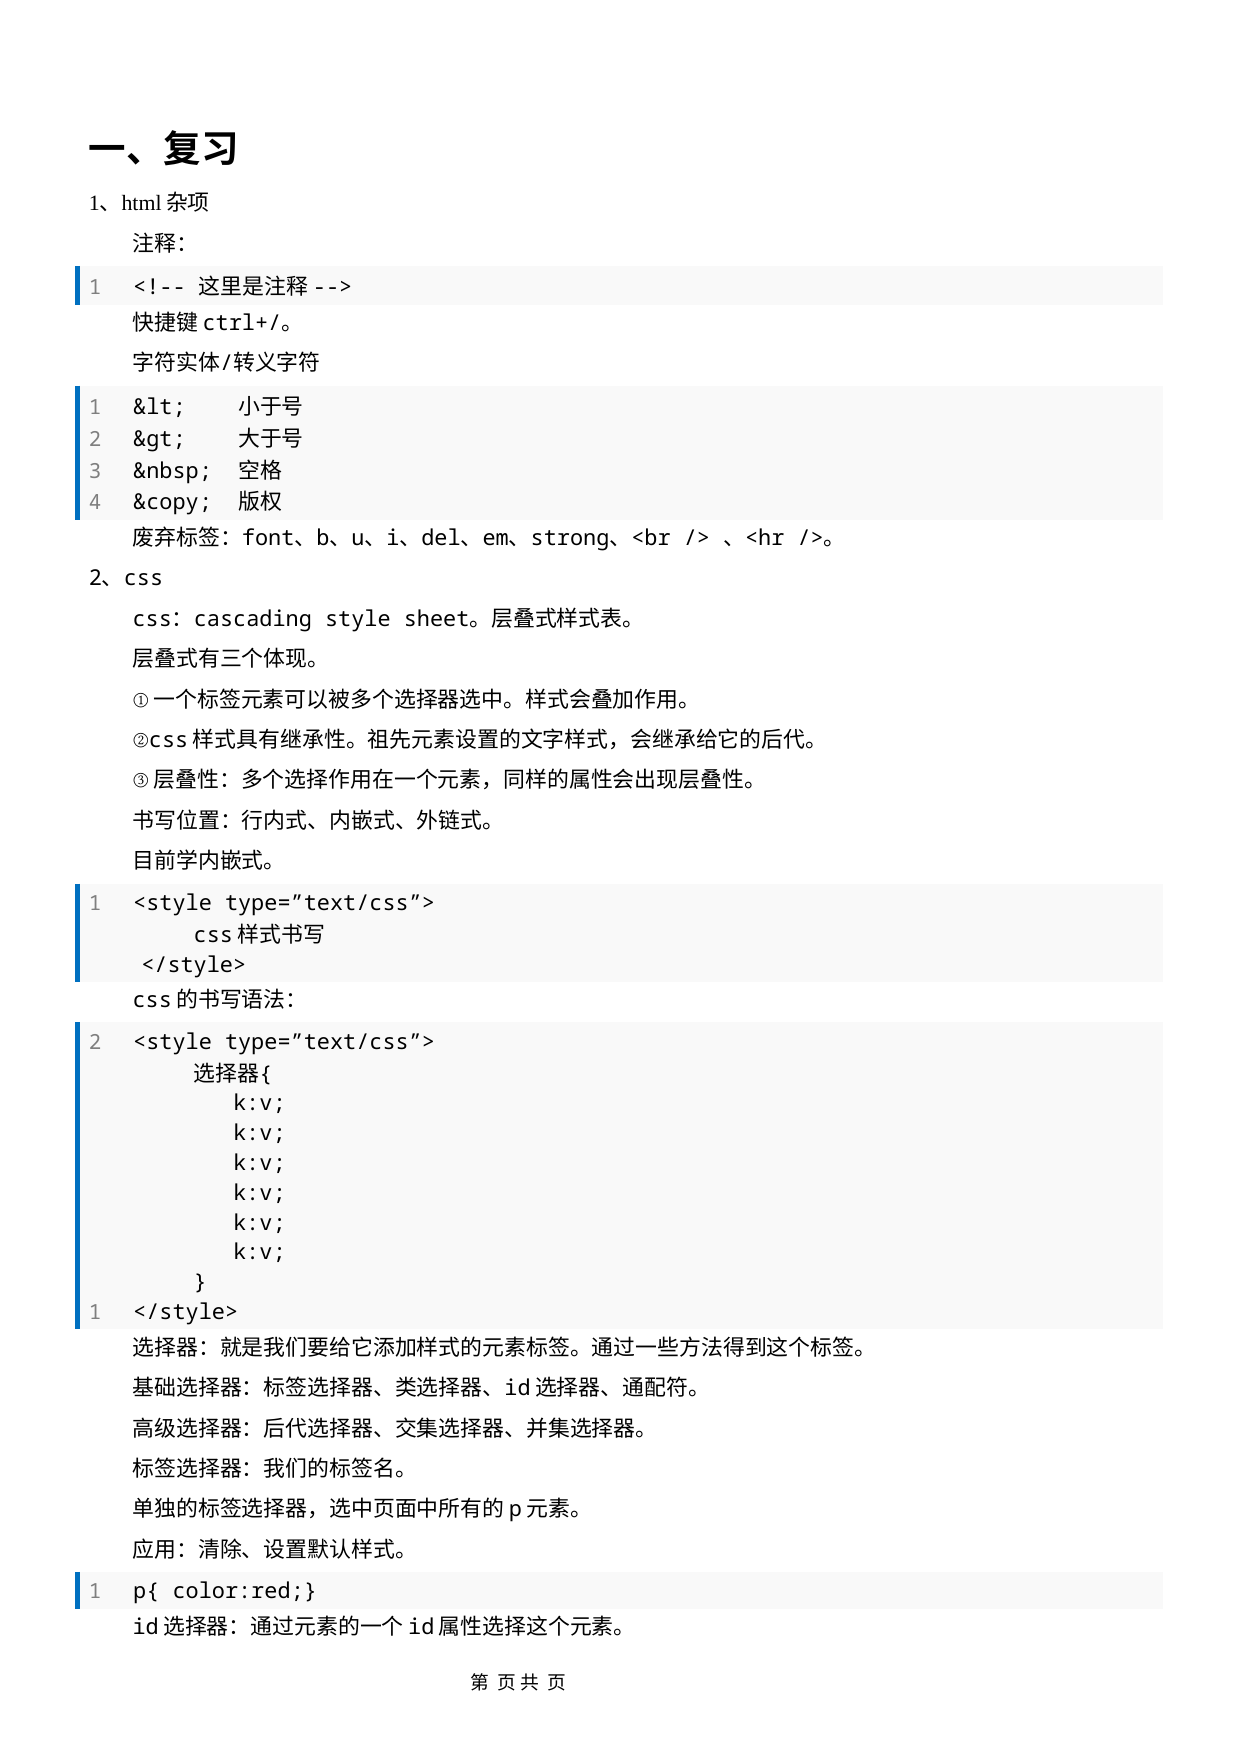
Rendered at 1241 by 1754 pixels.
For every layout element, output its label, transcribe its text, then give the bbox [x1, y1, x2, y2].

table_header p{ color:red;} [80, 1572, 1163, 1609]
text ②css样式具有继承性。祖先元素设置的文字样式，会继承给它的后代。 [88, 722, 1152, 754]
text 层叠式有三个体现。 [88, 641, 1152, 673]
table_header <!-- 这里是注释 --> [80, 266, 1163, 305]
text ③层叠性：多个选择作用在一个元素，同样的属性会出现层叠性。 [88, 762, 1152, 795]
text 字符实体/转义字符 [88, 345, 1152, 378]
text 基础选择器：标签选择器、类选择器、id选择器、通配符。 [88, 1370, 1152, 1402]
text 应用：清除、设置默认样式。 [88, 1531, 1152, 1564]
text 书写位置：行内式、内嵌式、外链式。 [88, 803, 1152, 835]
text 注释： [88, 225, 1152, 258]
text 快捷键ctrl+/。 [88, 305, 1152, 337]
text 废弃标签：font、b、u、i、del、em、strong、<br /> 、<hr />。 [88, 520, 1152, 552]
list css [88, 560, 1152, 593]
text css：cascading style sheet。层叠式样式表。 [88, 601, 1152, 633]
text 目前学内嵌式。 [88, 843, 1152, 876]
text ①一个标签元素可以被多个选择器选中。样式会叠加作用。 [88, 681, 1152, 714]
table_header <style type=”text/css”> css样式书写 </style> [80, 884, 1163, 982]
subtitle 复习 [88, 113, 1152, 178]
text 高级选择器：后代选择器、交集选择器、并集选择器。 [88, 1410, 1152, 1443]
text css的书写语法： [88, 982, 1152, 1014]
text 标签选择器：我们的标签名。 [88, 1451, 1152, 1483]
table_header &lt; 小于号 &gt; 大于号 &nbsp; 空格 &copy; 版权 [80, 386, 1163, 520]
text 单独的标签选择器，选中页面中所有的p元素。 [88, 1491, 1152, 1523]
text 选择器：就是我们要给它添加样式的元素标签。通过一些方法得到这个标签。 [88, 1329, 1152, 1362]
table_header <style type=”text/css”> 选择器{ k:v; k:v; k:v; k:v; k:v; k:v; } </style> [80, 1022, 1163, 1329]
text id选择器：通过元素的一个id属性选择这个元素。 [88, 1609, 1152, 1641]
list html杂项 [88, 185, 1152, 217]
